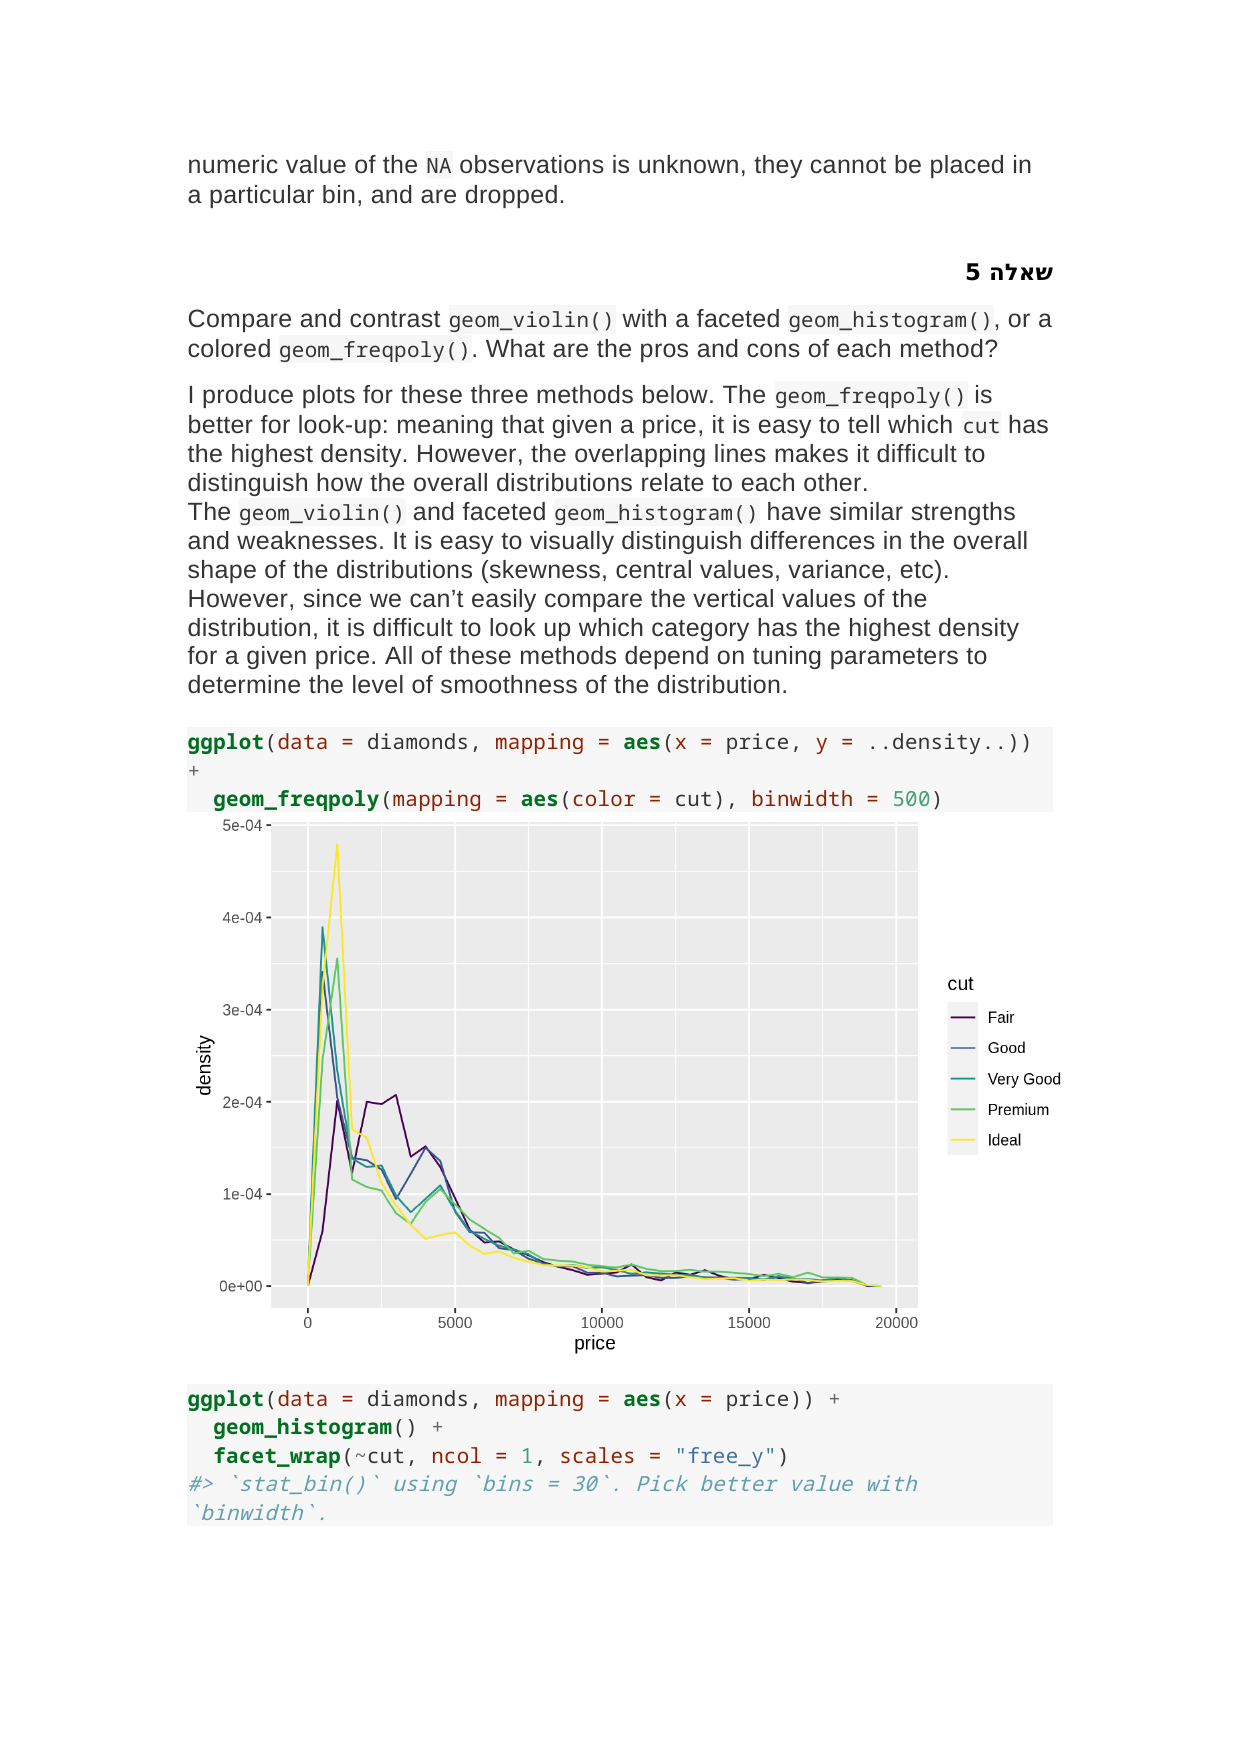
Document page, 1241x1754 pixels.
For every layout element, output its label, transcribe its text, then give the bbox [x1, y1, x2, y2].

text ggplot(data = diamonds, mapping = aes(x = price, y = ..density..)) + [187, 727, 1053, 784]
picture [187, 812, 1080, 1363]
text ggplot(data = diamonds, mapping = aes(x = price)) + [187, 1384, 1053, 1412]
text #> `stat_bin()` using `bins = 30`. Pick better value with `binwidth`. [187, 1469, 1053, 1526]
text שאלה 5 [187, 259, 1053, 285]
text I produce plots for these three methods below. The geom_freqpoly() is better for look-up: meaning that given a price, it is easy to tell which cut has the highest density. However, the overlapping lines makes it difficult to distinguish how the overall distributions relate to each other. The geom_violin() and faceted geom_histogram() have similar strengths and weaknesses. It is easy to visually distinguish differences in the overall shape of the distributions (skewness, central values, variance, etc). However, since we can’t easily compare the vertical values of the distribution, it is difficult to look up which category has the highest density for a given price. All of these methods depend on tuning parameters to determine the level of smoothness of the distribution. [187, 380, 1053, 699]
text facet_wrap(~cut, ncol = 1, scales = "free_y") [187, 1441, 1053, 1469]
text geom_freqpoly(mapping = aes(color = cut), binwidth = 500) [187, 784, 1053, 812]
text geom_histogram() + [187, 1412, 1053, 1441]
text Compare and contrast geom_violin() with a faceted geom_histogram(), or a colored geom_freqpoly(). What are the pros and cons of each method? [187, 304, 1053, 363]
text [187, 150, 1053, 208]
